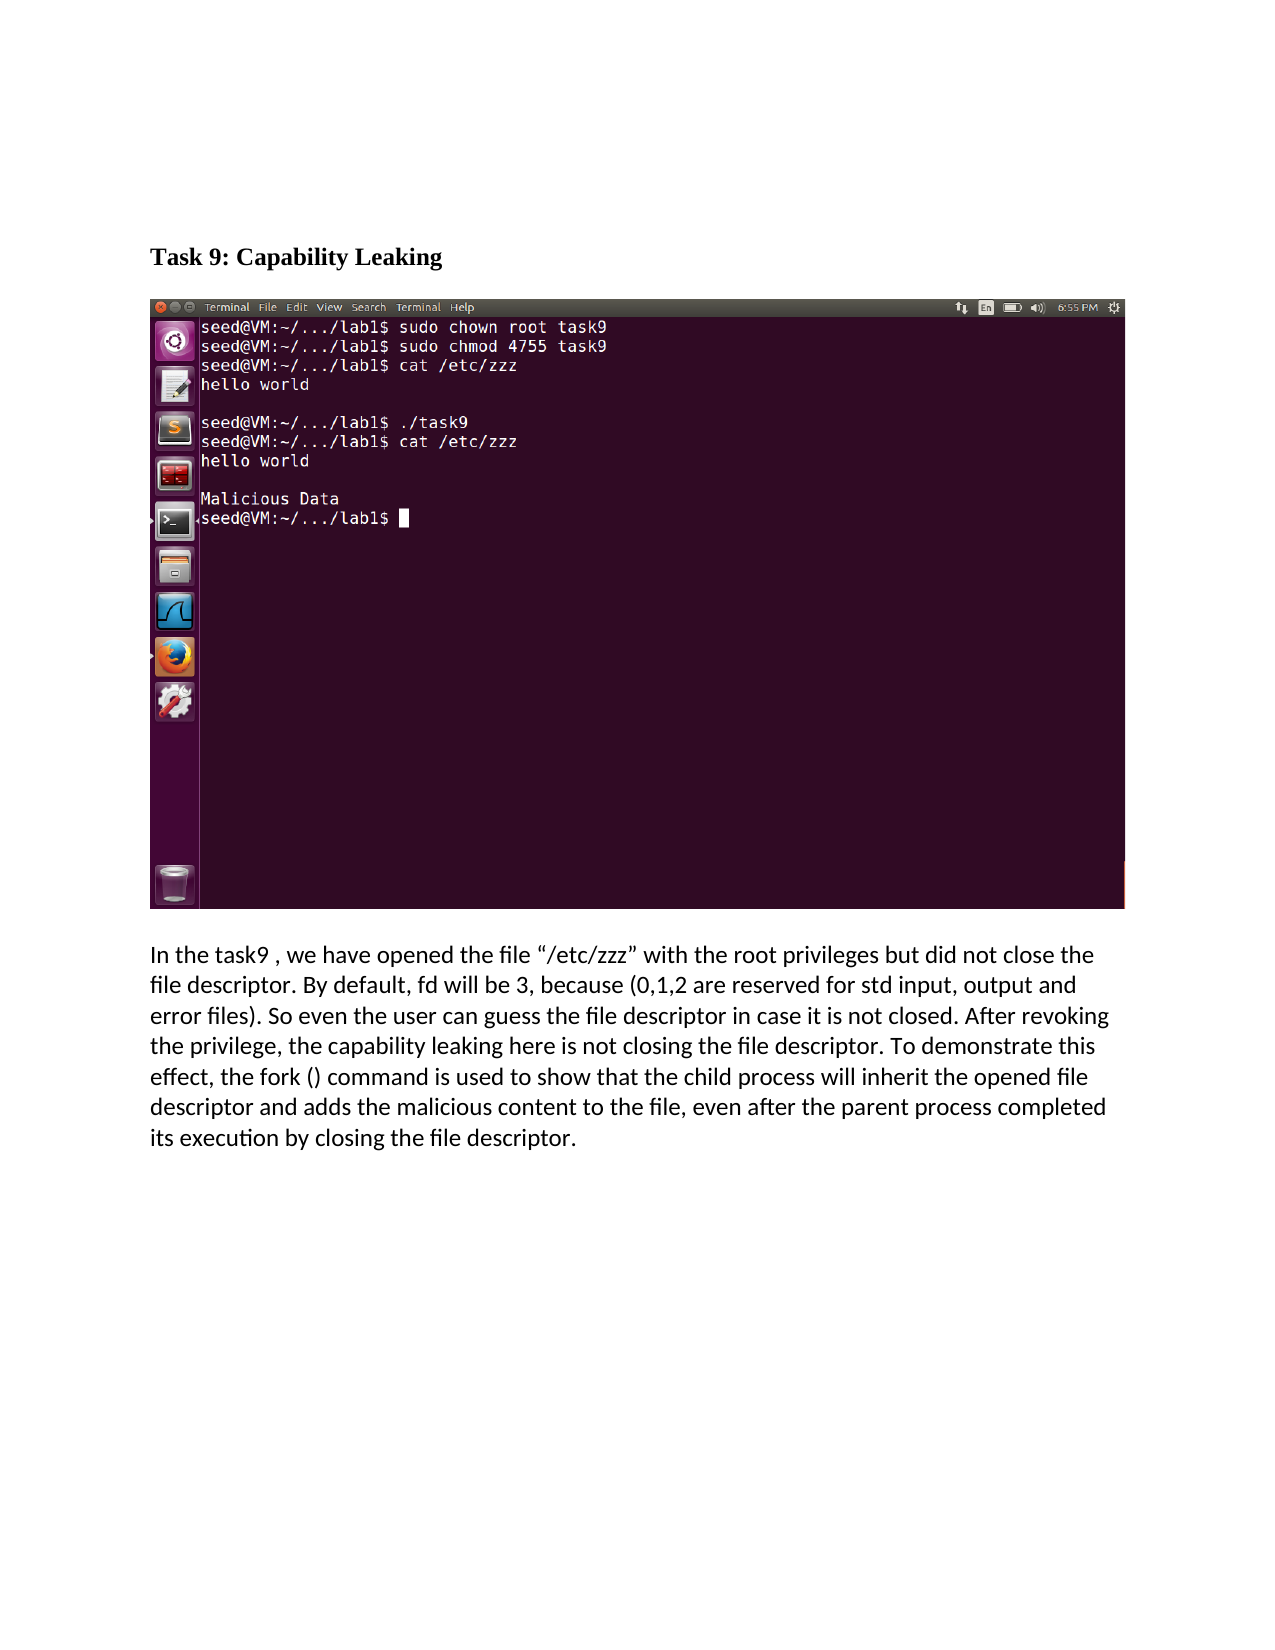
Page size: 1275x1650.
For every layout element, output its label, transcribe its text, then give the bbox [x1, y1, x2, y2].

text In the task9 , we have opened the file “/etc/zzz” with the root privileges but did not close the file descriptor. By default, fd will be 3, because (0,1,2 are reserved for std input, output and error files). So even the user can guess the file descriptor in case it is not closed. After revoking the privilege, the capability leaking here is not closing the file descriptor. To demonstrate this effect, the fork () command is used to show that the child process will inherit the opened file descriptor and adds the malicious content to the file, even after the parent process completed its execution by closing the file descriptor. [150, 939, 1125, 1153]
text Task 9: Capability Leaking [150, 242, 1125, 270]
picture [150, 299, 1125, 909]
